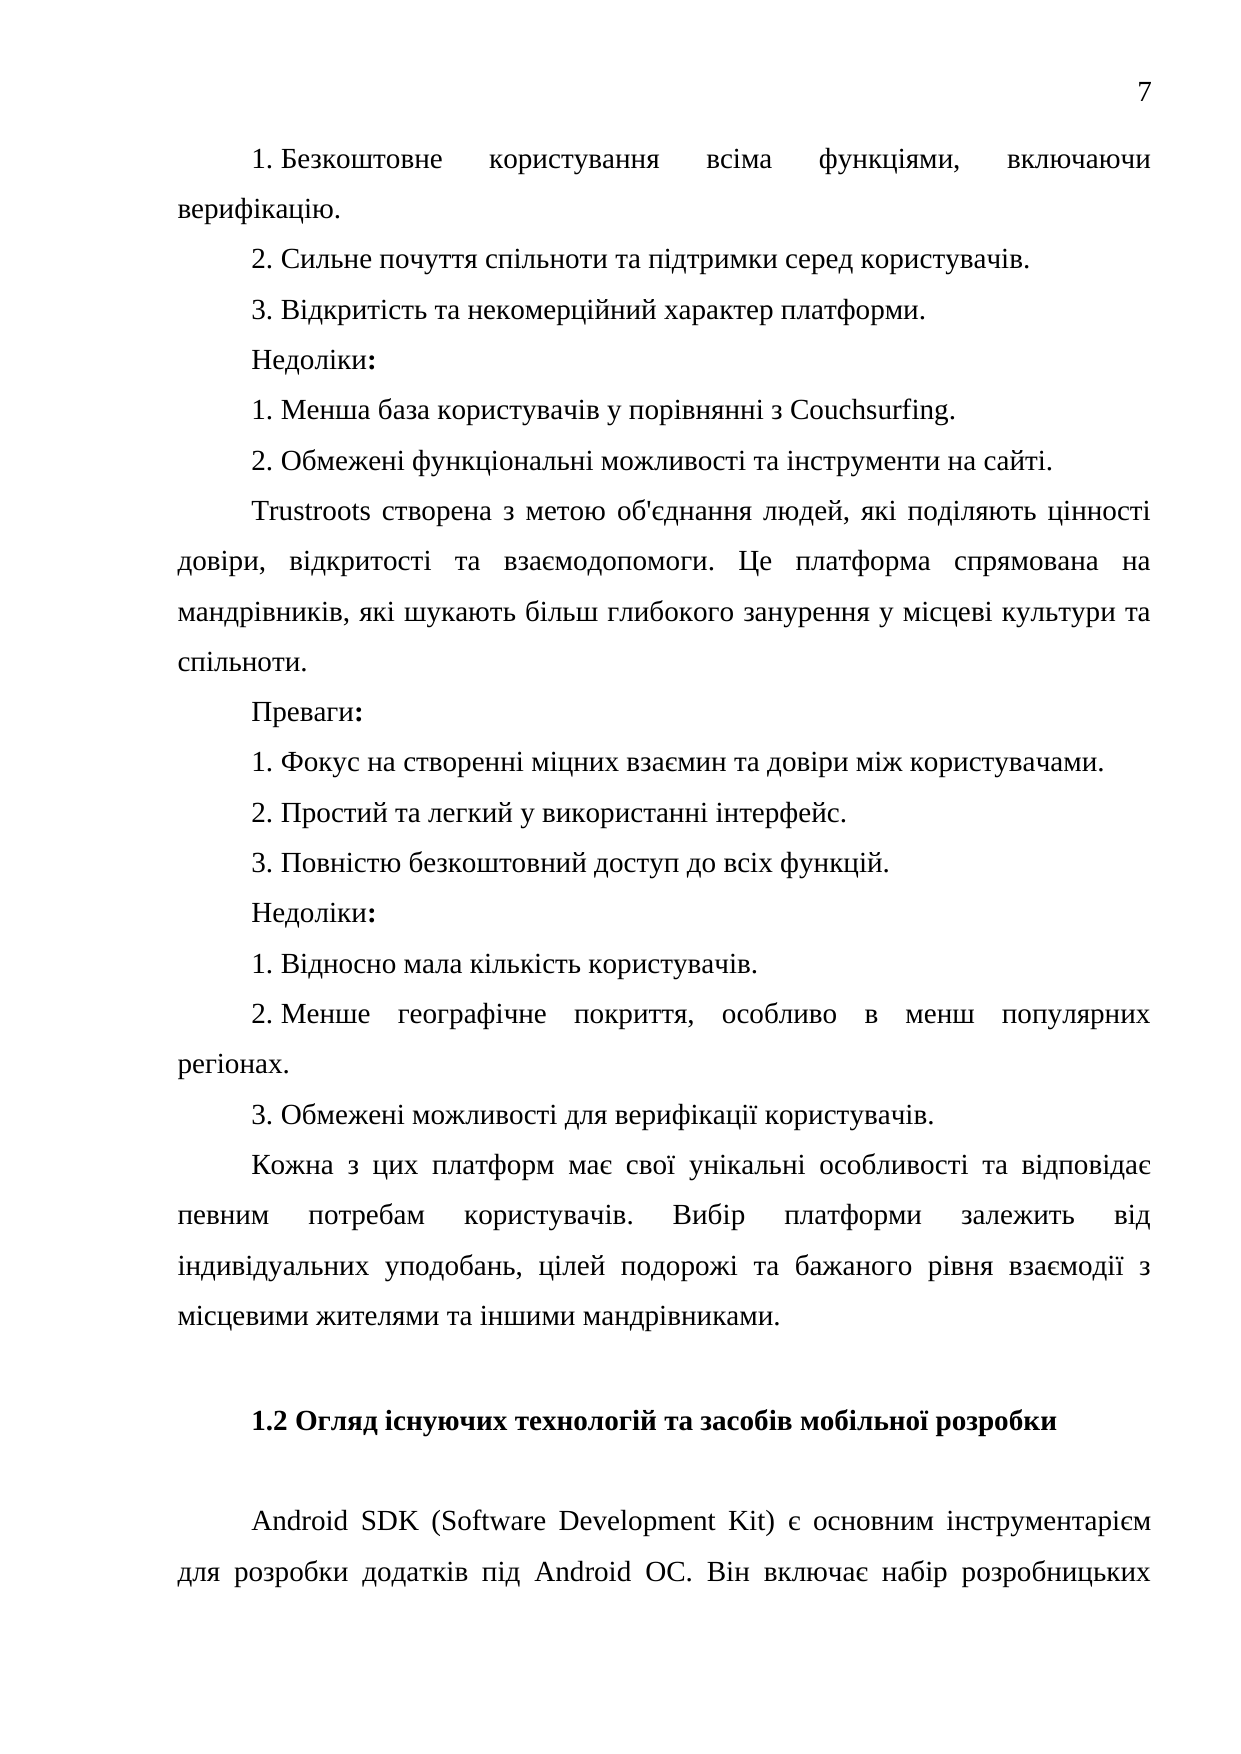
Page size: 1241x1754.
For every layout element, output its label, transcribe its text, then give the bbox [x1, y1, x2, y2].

list Обмежені функціональні можливості та інструменти на сайті. [177, 443, 1152, 476]
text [177, 1503, 1152, 1587]
list Сильне почуття спільноти та підтримки серед користувачів. [177, 241, 1152, 275]
text Trustroots створена з метою об'єднання людей, які поділяють цінності довіри, відкритості та взаємодопомоги. Це платформа спрямована на мандрівників, які шукають більш глибокого занурення у місцеві культури та спільноти. [177, 493, 1152, 677]
text Недоліки: [177, 896, 1152, 929]
text Преваги: [177, 694, 1152, 728]
subtitle 1.2 Огляд існуючих технологій та засобів мобільної розробки [177, 1403, 1152, 1436]
text Кожна з цих платформ має свої унікальні особливості та відповідає певним потребам користувачів. Вибір платформи залежить від індивідуальних уподобань, цілей подорожі та бажаного рівня взаємодії з місцевими жителями та іншими мандрівниками. [177, 1147, 1152, 1332]
list Відносно мала кількість користувачів. [177, 946, 1152, 979]
list Обмежені можливості для верифікації користувачів. [177, 1097, 1152, 1130]
list Відкритість та некомерційний характер платформи. [177, 292, 1152, 325]
list Фокус на створенні міцних взаємин та довіри між користувачами. [177, 744, 1152, 778]
list Повністю безкоштовний доступ до всіх функцій. [177, 845, 1152, 879]
text Недоліки: [177, 342, 1152, 376]
list Менше географічне покриття, особливо в менш популярних регіонах. [177, 996, 1152, 1080]
list Менша база користувачів у порівнянні з Couchsurfing. [177, 392, 1152, 426]
list Простий та легкий у використанні інтерфейс. [177, 795, 1152, 828]
list Безкоштовне користування всіма функціями, включаючи верифікацію. [177, 141, 1152, 225]
